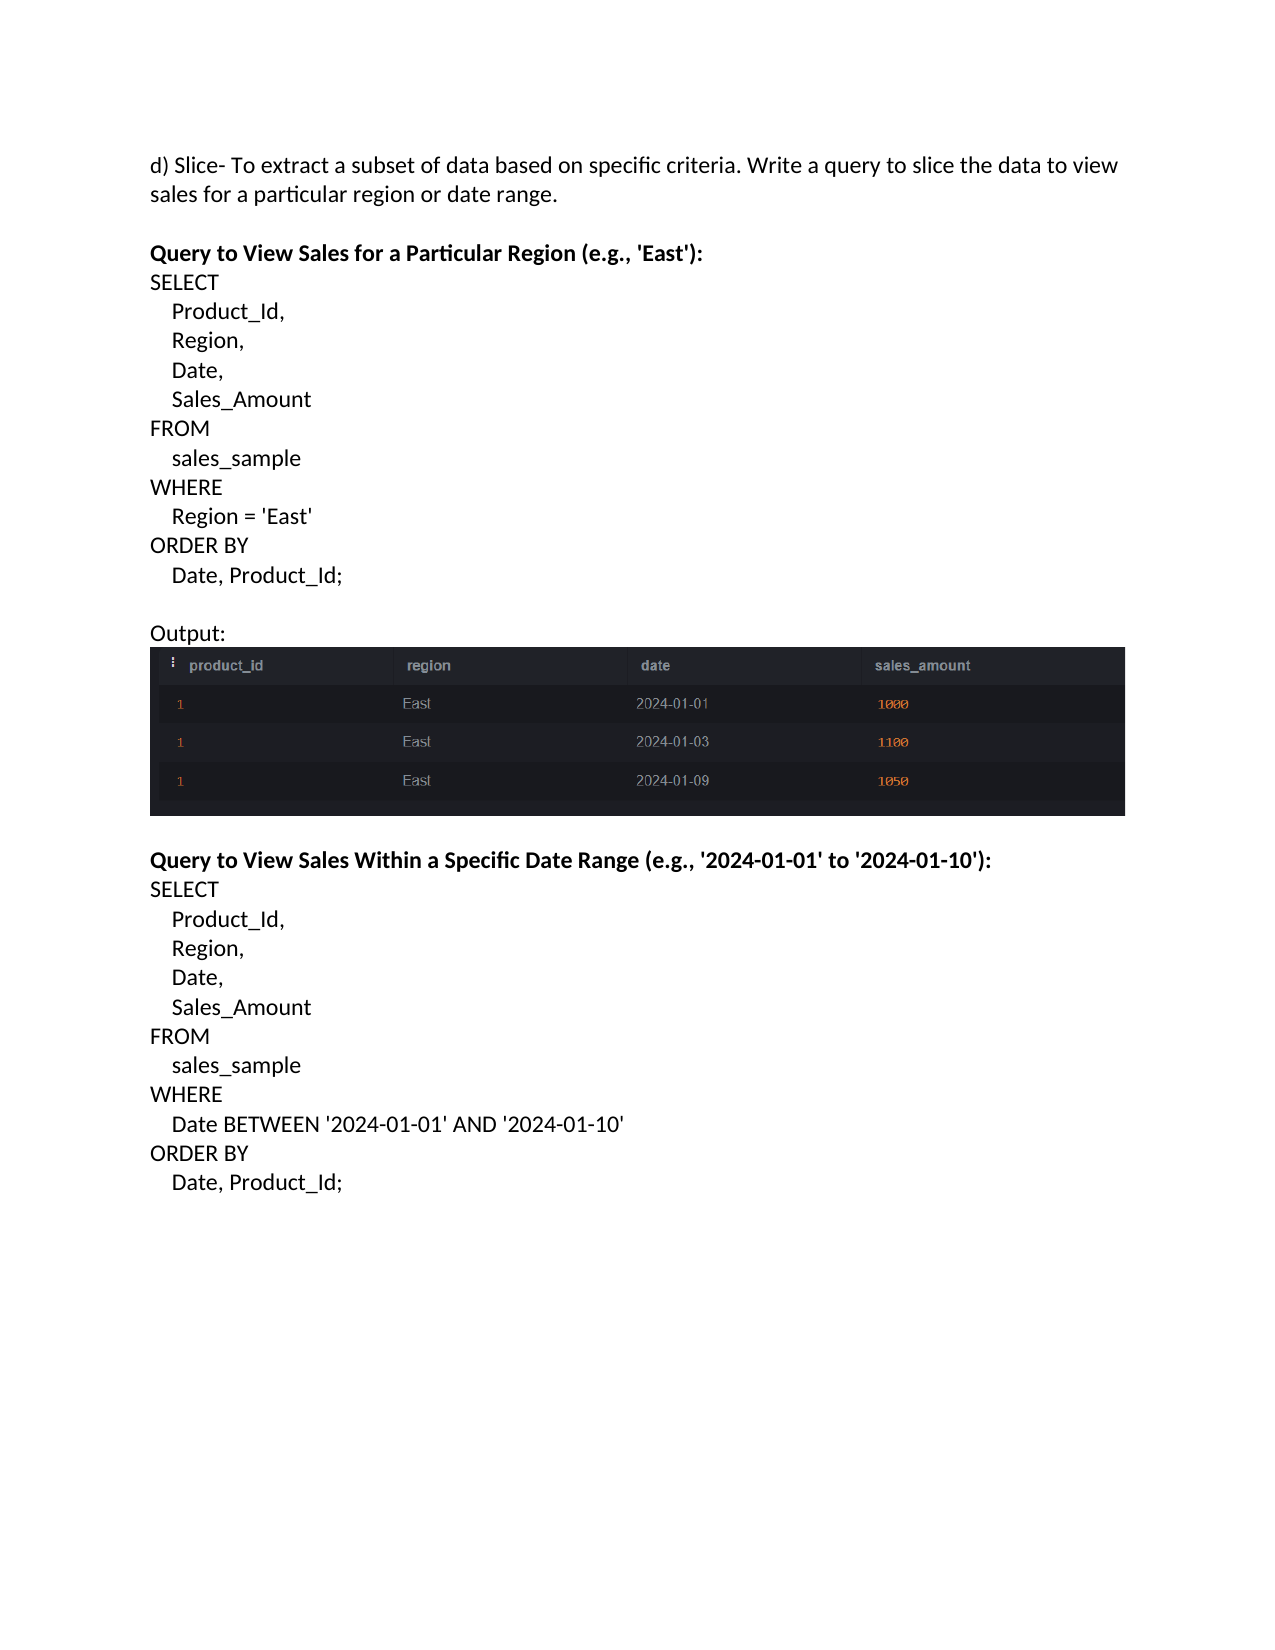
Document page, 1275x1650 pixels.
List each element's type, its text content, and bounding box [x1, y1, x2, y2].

text WHERE [150, 1079, 1125, 1109]
text sales_sample [150, 443, 1125, 472]
text ORDER BY [150, 1138, 1125, 1167]
text Date BETWEEN '2024-01-01' AND '2024-01-10' [150, 1109, 1125, 1138]
text Region = 'East' [150, 501, 1125, 531]
text Date, [150, 962, 1125, 992]
text Date, Product_Id; [150, 1167, 1125, 1196]
text Date, Product_Id; [150, 560, 1125, 589]
text WHERE [150, 472, 1125, 501]
text Sales_Amount [150, 992, 1125, 1021]
text Query to View Sales Within a Specific Date Range (e.g., '2024-01-01' to '2024-01-10'): [150, 845, 1125, 874]
text Product_Id, [150, 296, 1125, 326]
text d) Slice- To extract a subset of data based on specific criteria. Write a query to slice the data to view sales for a particular region or date range. [150, 150, 1125, 208]
text Date, [150, 355, 1125, 384]
text SELECT [150, 874, 1125, 904]
text Output: [150, 618, 1125, 647]
text Sales_Amount [150, 384, 1125, 413]
text Product_Id, [150, 904, 1125, 933]
text FROM [150, 1021, 1125, 1050]
text Region, [150, 326, 1125, 355]
text sales_sample [150, 1050, 1125, 1079]
text Query to View Sales for a Particular Region (e.g., 'East'): [150, 238, 1125, 267]
text Region, [150, 933, 1125, 962]
text FROM [150, 413, 1125, 443]
text SELECT [150, 267, 1125, 296]
text ORDER BY [150, 531, 1125, 560]
picture [150, 647, 1125, 816]
